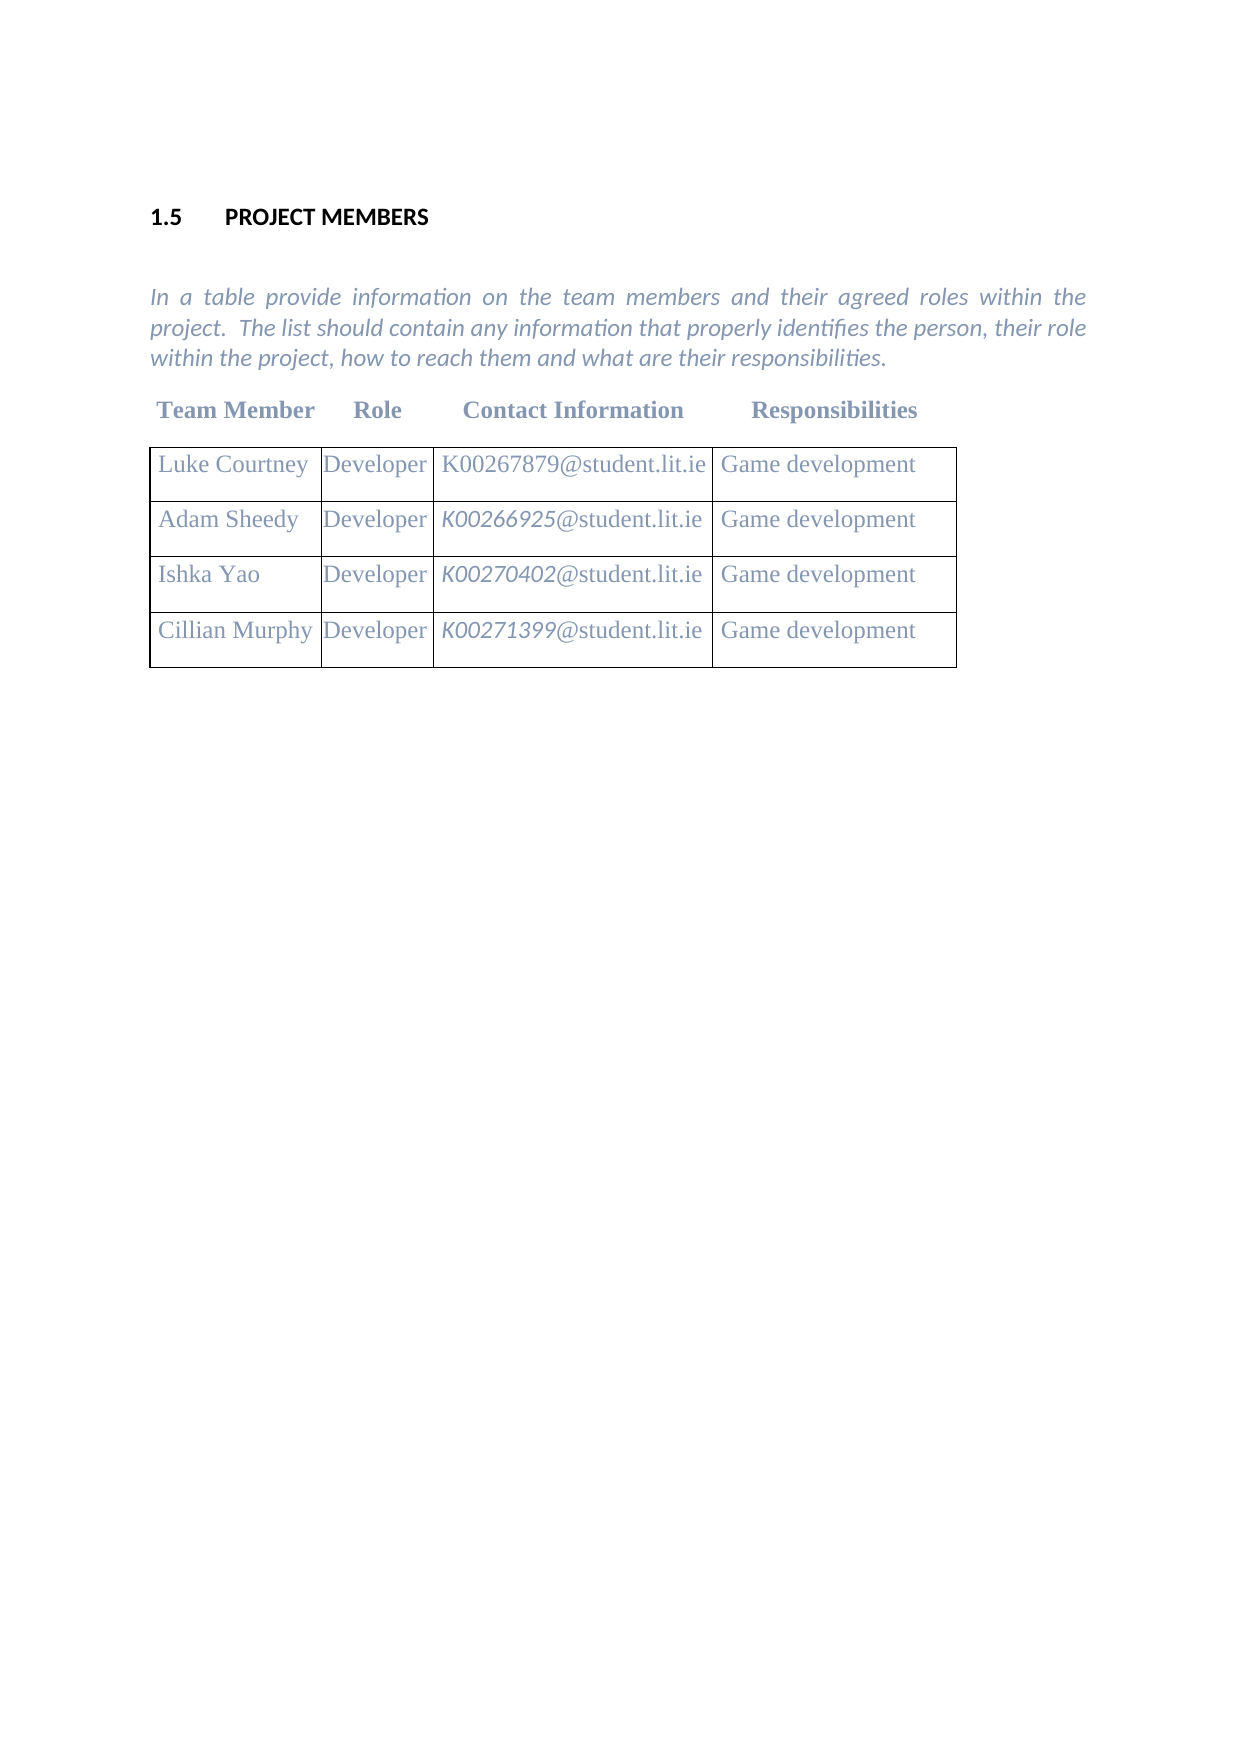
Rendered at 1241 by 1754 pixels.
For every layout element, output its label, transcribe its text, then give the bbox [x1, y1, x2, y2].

subtitle Project Members [150, 201, 1090, 232]
table_cell Game development [713, 613, 956, 667]
table_cell Luke Courtney [151, 448, 321, 501]
table_cell K00266925@student.lit.ie [434, 502, 712, 556]
table_cell K00271399@student.lit.ie [434, 613, 712, 667]
table_cell Cillian Murphy [151, 613, 321, 667]
table_header Team Member [150, 394, 321, 447]
table_header Role [321, 394, 433, 447]
table_cell K00267879@student.lit.ie [434, 448, 712, 501]
table_cell Adam Sheedy [151, 502, 321, 556]
table_cell Developer [322, 448, 433, 501]
table_cell Ishka Yao [151, 557, 321, 612]
table_cell Game development [713, 557, 956, 612]
table_cell Game development [713, 448, 956, 501]
table_header Contact Information [434, 394, 713, 447]
table_cell Developer [322, 557, 433, 612]
table_cell Game development [713, 502, 956, 556]
table_cell Developer [322, 613, 433, 667]
text In a table provide information on the team members and their agreed roles within the project. The list should contain any information that properly identifies the person, their role within the project, how to reach them and what are their responsibilities. [150, 253, 1090, 373]
table_cell Developer [322, 502, 433, 556]
table_cell K00270402@student.lit.ie [434, 557, 712, 612]
table_header Responsibilities [713, 394, 956, 447]
